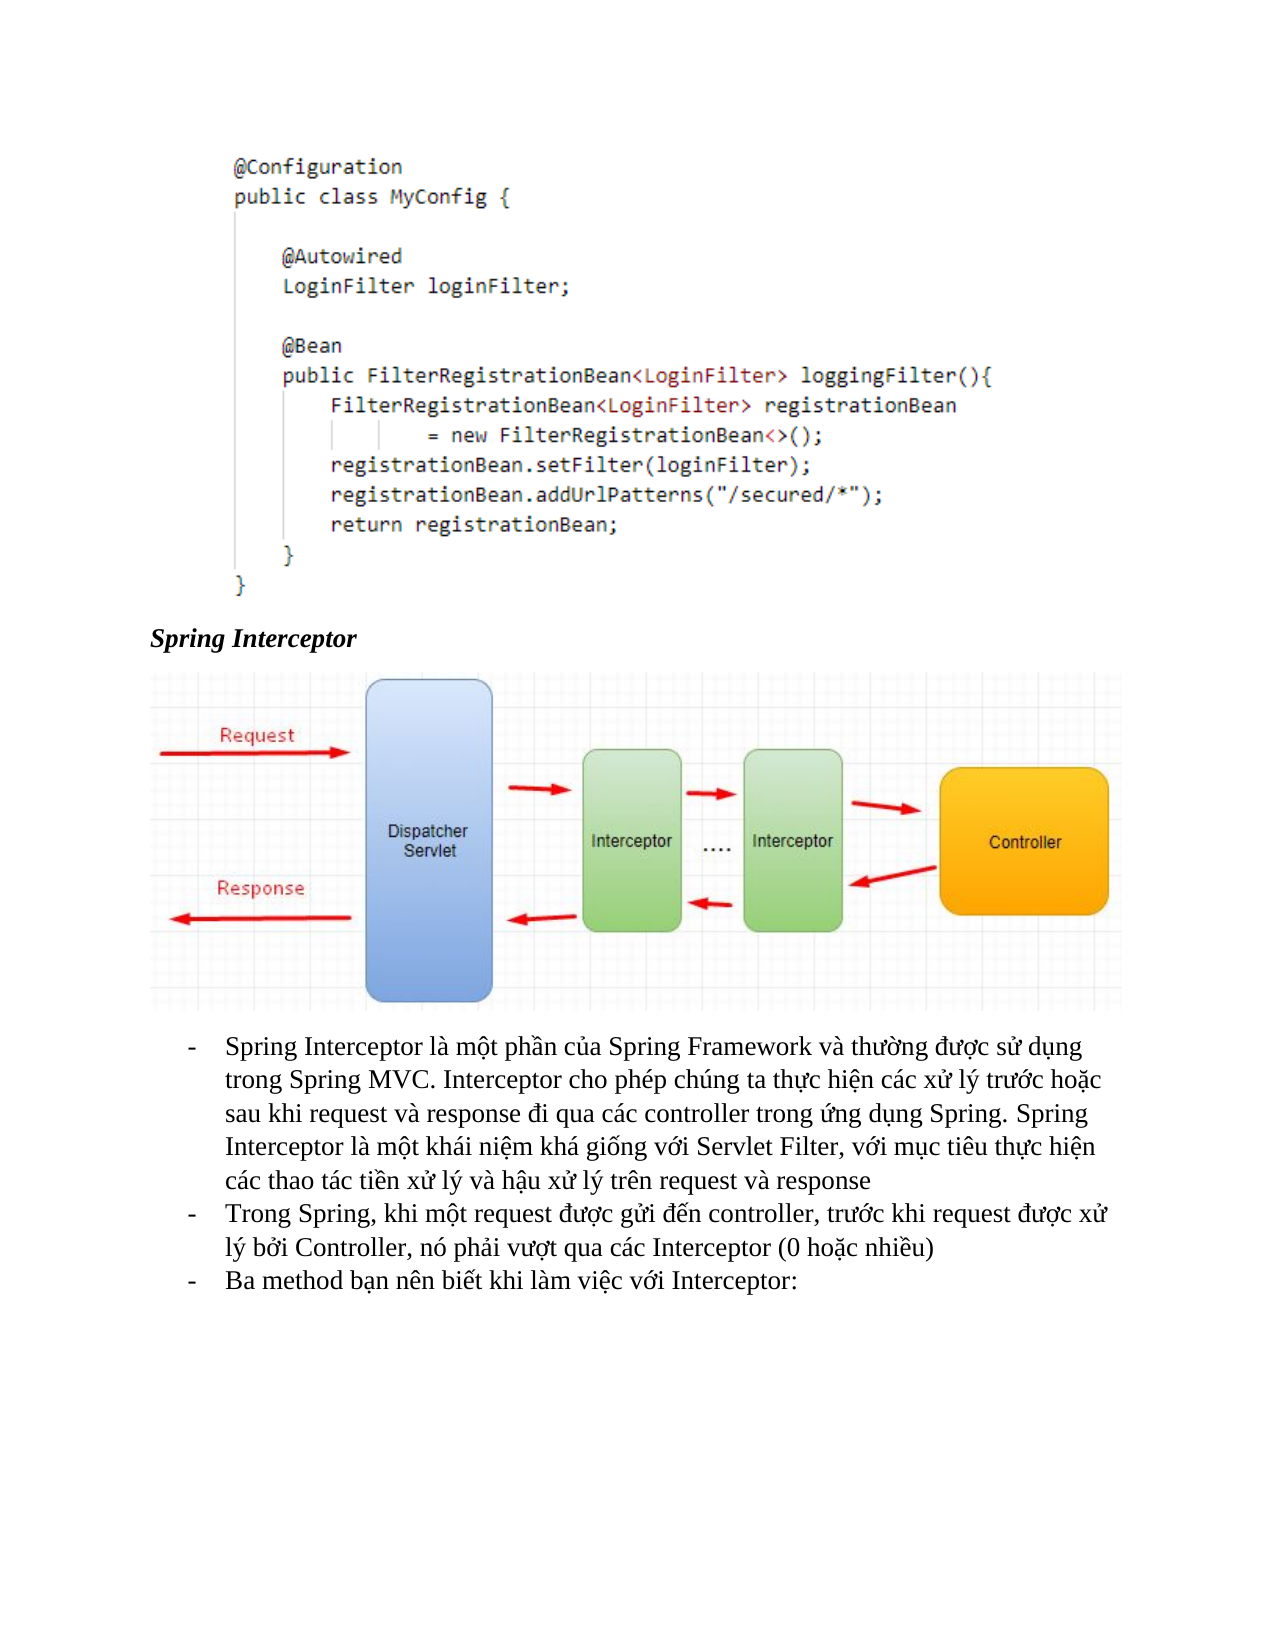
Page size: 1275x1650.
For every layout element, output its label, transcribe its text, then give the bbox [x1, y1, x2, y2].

list Ba method bạn nên biết khi làm việc với Interceptor: [187, 1264, 1125, 1296]
text Spring Interceptor [150, 622, 1125, 653]
list Spring Interceptor là một phần của Spring Framework và thường được sử dụng trong Spring MVC. Interceptor cho phép chúng ta thực hiện các xử lý trước hoặc sau khi request và response đi qua các controller trong ứng dụng Spring. Spring Interceptor là một khái niệm khá giống với Servlet Filter, với mục tiêu thực hiện các thao tác tiền xử lý và hậu xử lý trên request và response [187, 1030, 1125, 1195]
picture [150, 672, 1125, 1011]
picture [225, 150, 1001, 604]
list Trong Spring, khi một request được gửi đến controller, trước khi request được xử lý bởi Controller, nó phải vượt qua các Interceptor (0 hoặc nhiều) [187, 1197, 1125, 1262]
